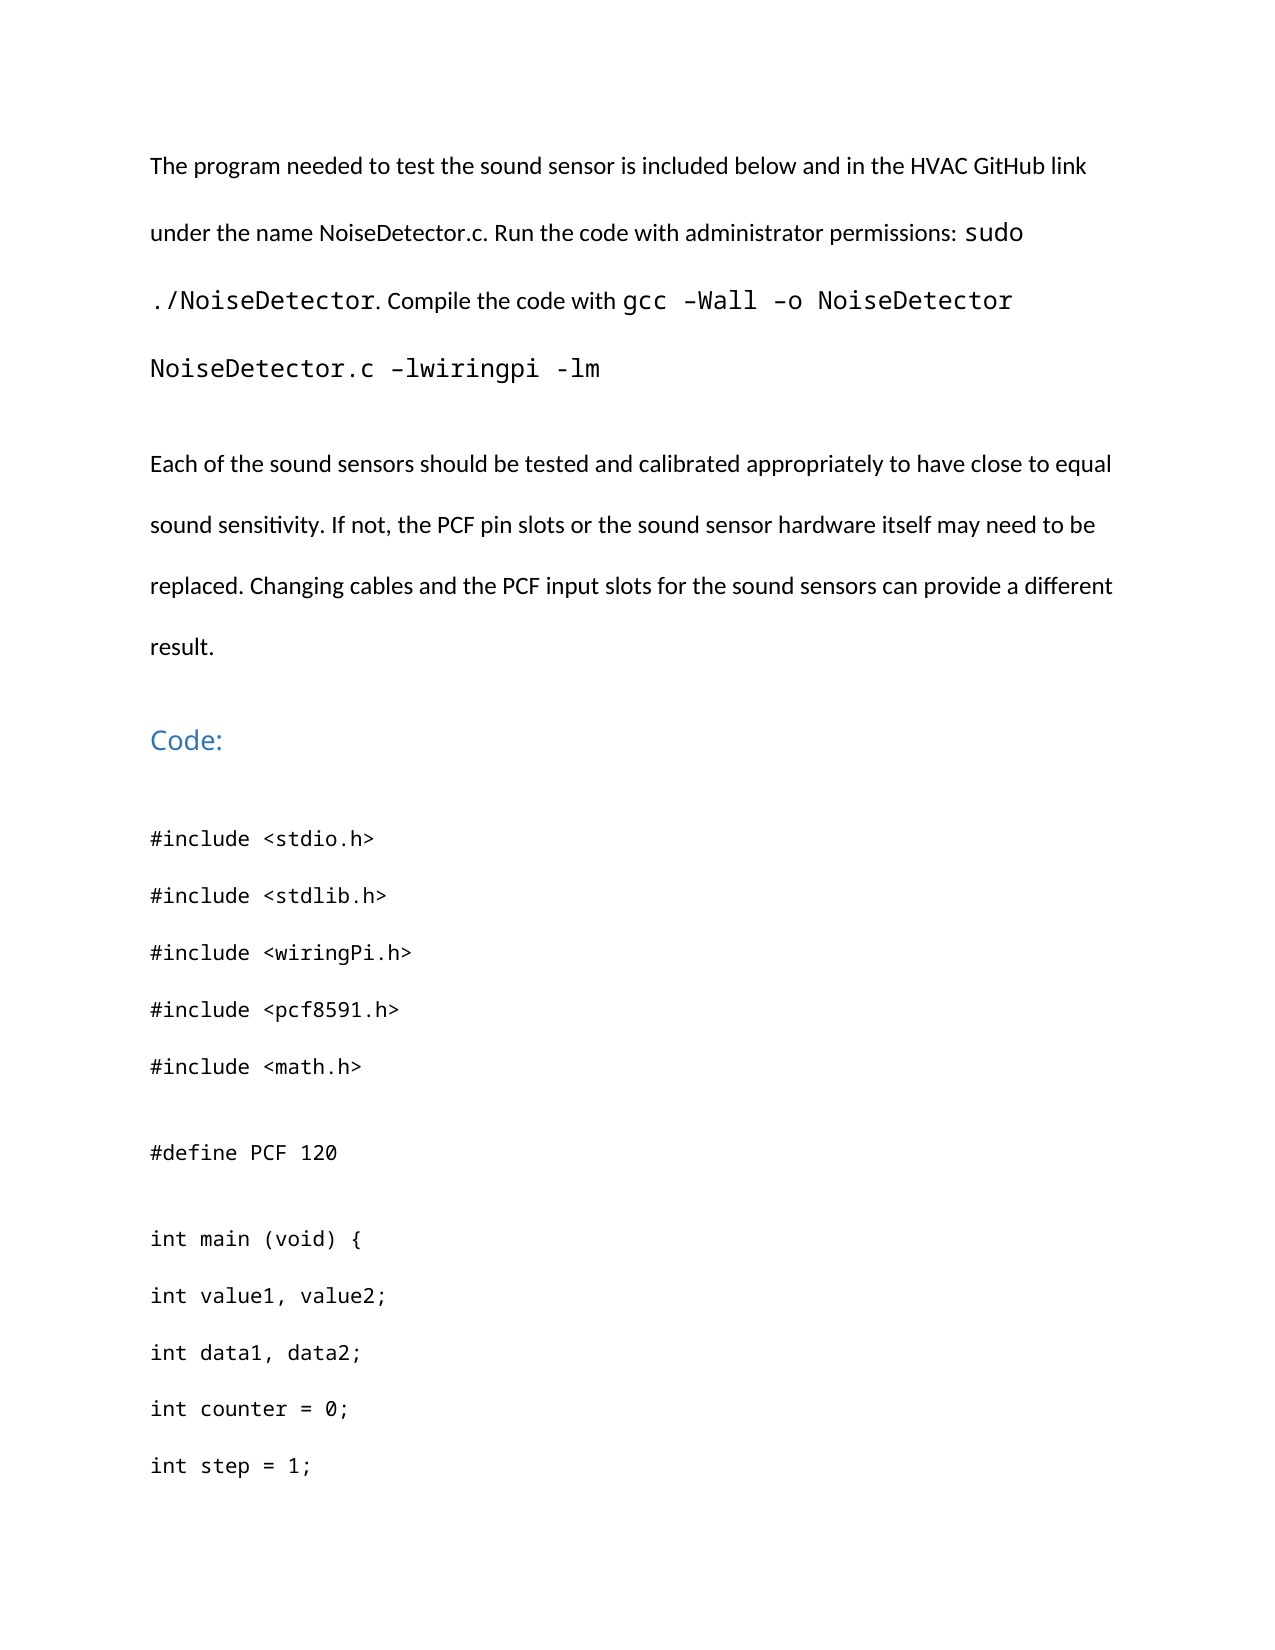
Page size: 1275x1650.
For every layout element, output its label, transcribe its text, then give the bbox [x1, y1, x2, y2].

text Each of the sound sensors should be tested and calibrated appropriately to have close to equal sound sensitivity. If not, the PCF pin slots or the sound sensor hardware itself may need to be replaced. Changing cables and the PCF input slots for the sound sensors can provide a different result. [150, 448, 1125, 662]
text #define PCF 120 [150, 1138, 1125, 1166]
text #include <stdio.h> #include <stdlib.h> #include <wiringPi.h> #include <pcf8591.h> #include <math.h> [150, 824, 1125, 1080]
text The program needed to test the sound sensor is included below and in the HVAC GitHub link under the name NoiseDetector.c. Run the code with administrator permissions: sudo ./NoiseDetector. Compile the code with gcc –Wall –o NoiseDetector NoiseDetector.c –lwiringpi -lm [150, 150, 1125, 385]
subtitle Code: [150, 721, 1125, 758]
